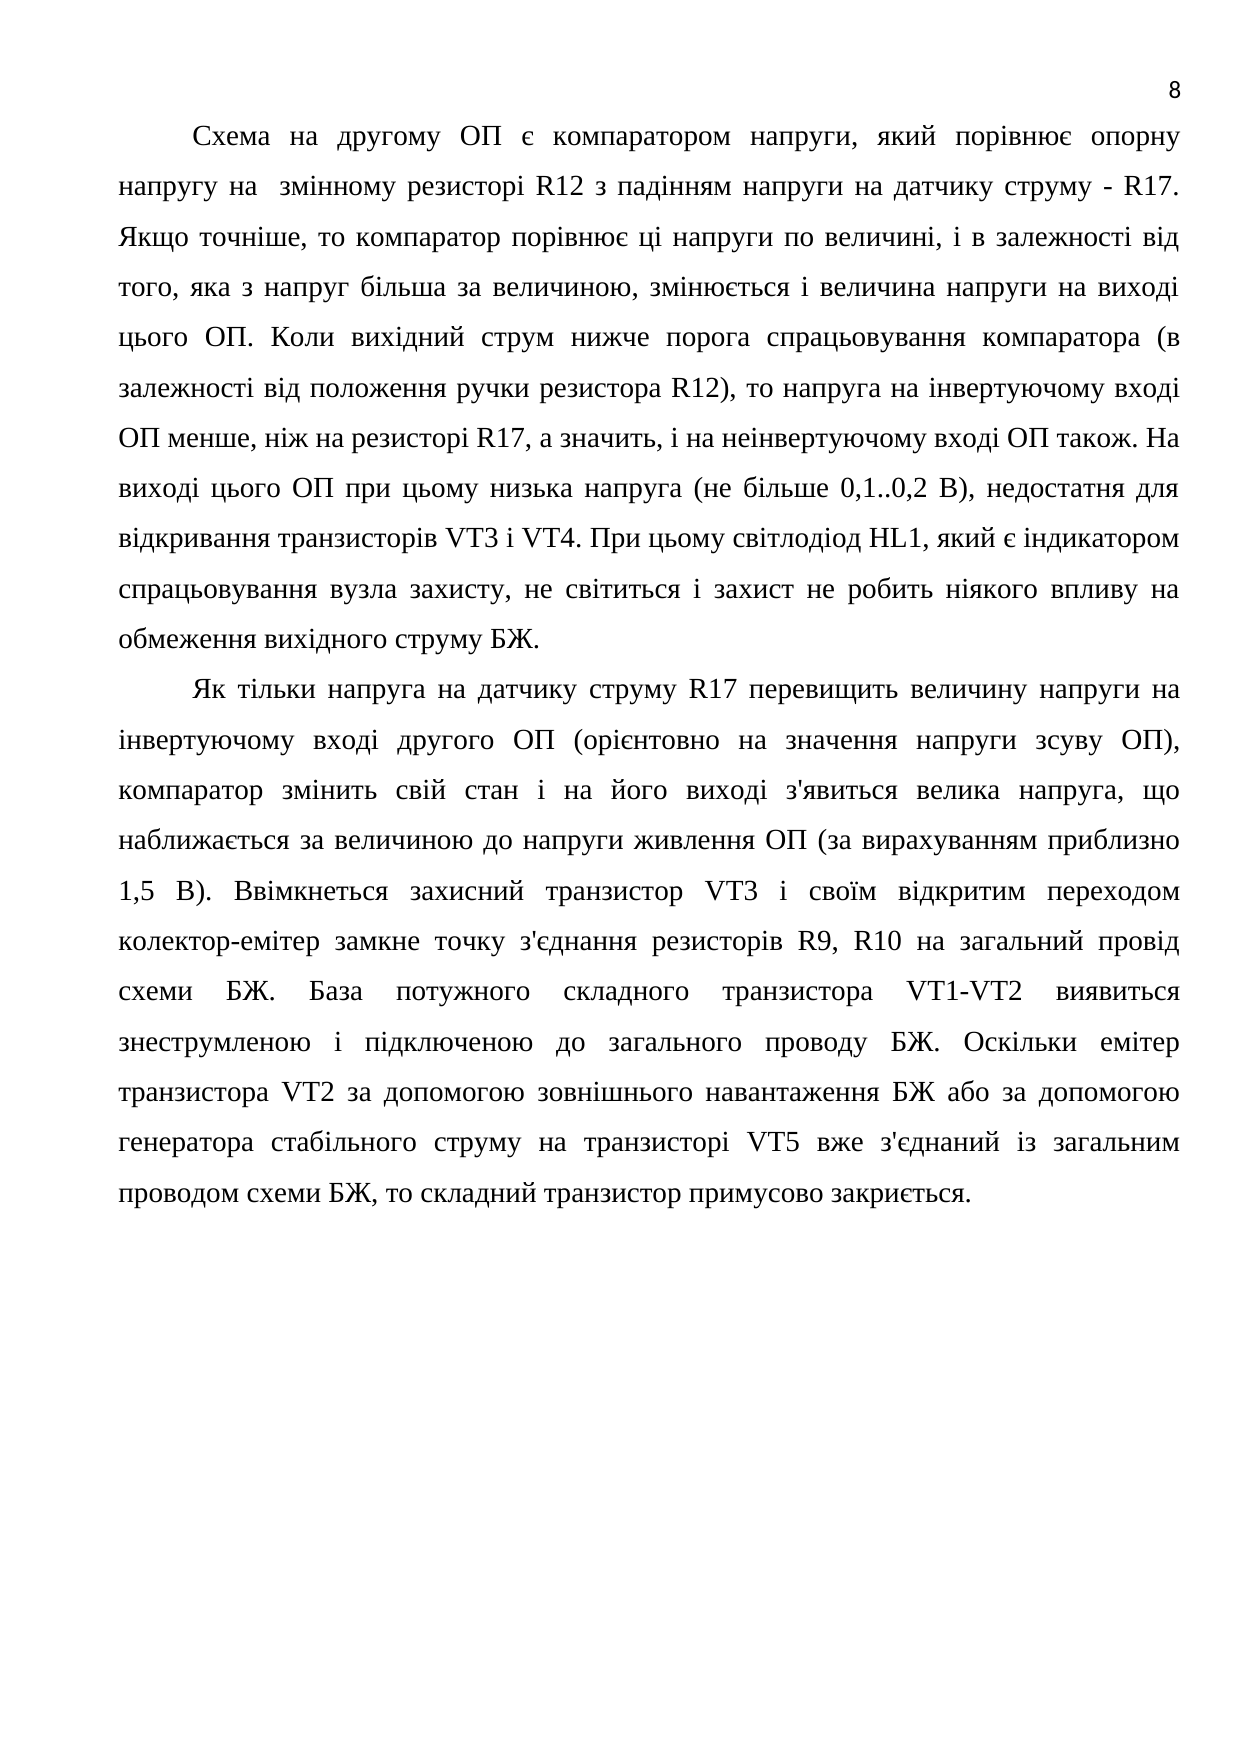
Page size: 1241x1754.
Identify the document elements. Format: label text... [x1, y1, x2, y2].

text Схема на другому ОП є компаратором напруги, який порівнює опорну напругу на змінному резисторі R12 з падінням напруги на датчику струму - R17. Якщо точніше, то компаратор порівнює ці напруги по величині, і в залежності від того, яка з напруг більша за величиною, змінюється і величина напруги на виході цього ОП. Коли вихідний струм нижче порога спрацьовування компаратора (в залежності від положення ручки резистора R12), то напруга на інвертуючому вході ОП менше, ніж на резисторі R17, а значить, і на неінвертуючому вході ОП також. На виході цього ОП при цьому низька напруга (не більше 0,1..0,2 В), недостатня для відкривання транзисторів VT3 і VT4. При цьому світлодіод HL1, який є індикатором спрацьовування вузла захисту, не світиться і захист не робить ніякого впливу на обмеження вихідного струму БЖ. [118, 118, 1181, 655]
text Як тільки напруга на датчику струму R17 перевищить величину напруги на інвертуючому вході другого ОП (орієнтовно на значення напруги зсуву ОП), компаратор змінить свій стан і на його виході з'явиться велика напруга, що наближається за величиною до напруги живлення ОП (за вирахуванням приблизно 1,5 В). Ввімкнеться захисний транзистор VT3 і своїм відкритим переходом колектор-емітер замкне точку з'єднання резисторів R9, R10 на загальний провід схеми БЖ. База потужного складного транзистора VT1-VT2 виявиться знеструмленою і підключеною до загального проводу БЖ. Оскільки емітер транзистора VT2 за допомогою зовнішнього навантаження БЖ або за допомогою генератора стабільного струму на транзисторі VT5 вже з'єднаний із загальним проводом схеми БЖ, то складний транзистор примусово закриється. [118, 672, 1181, 1208]
